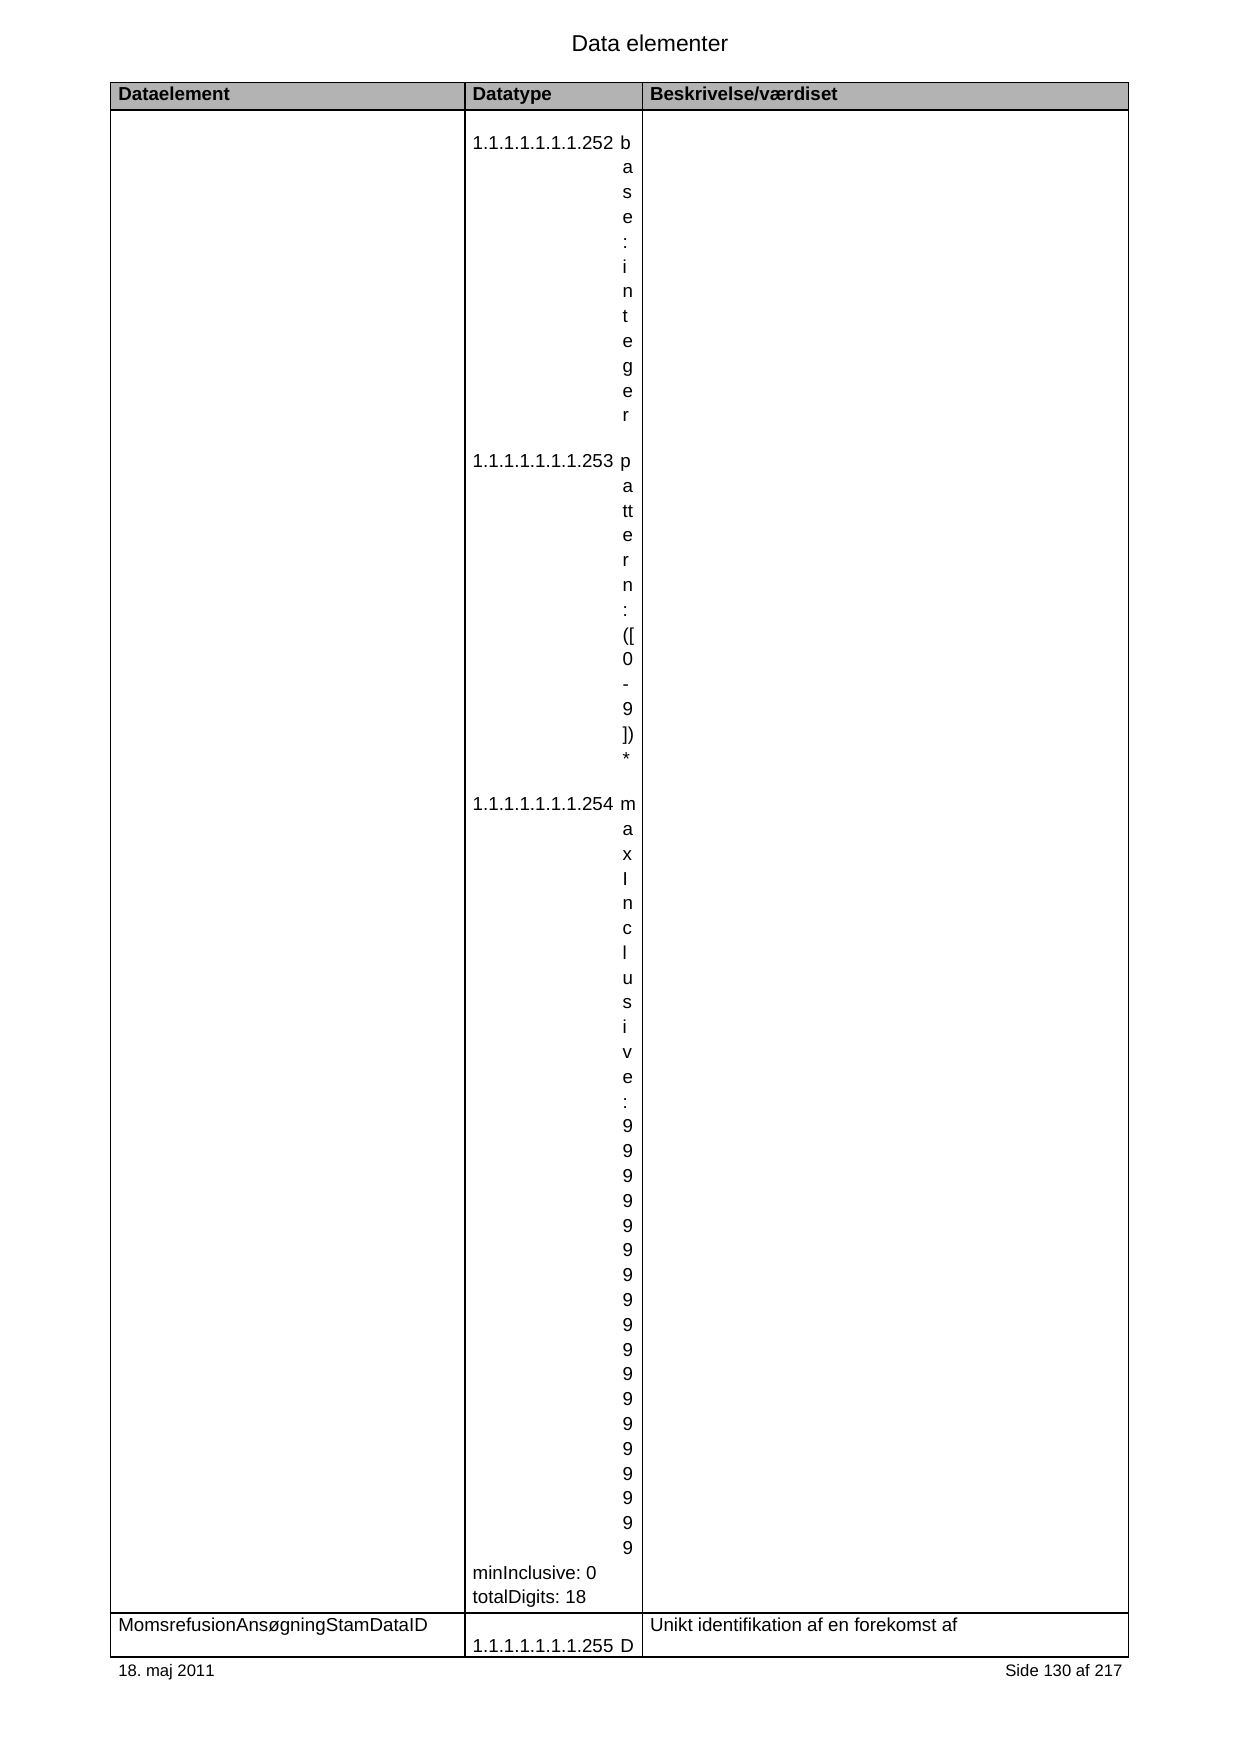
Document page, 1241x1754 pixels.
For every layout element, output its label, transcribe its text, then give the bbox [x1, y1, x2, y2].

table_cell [643, 1614, 1128, 1656]
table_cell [466, 1614, 642, 1656]
table_header Dataelement [111, 83, 464, 109]
table_header Datatype [466, 83, 642, 109]
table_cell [466, 111, 642, 1612]
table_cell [111, 1614, 464, 1656]
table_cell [111, 111, 464, 1612]
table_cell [643, 111, 1128, 1612]
table_header Beskrivelse/værdiset [643, 83, 1128, 109]
